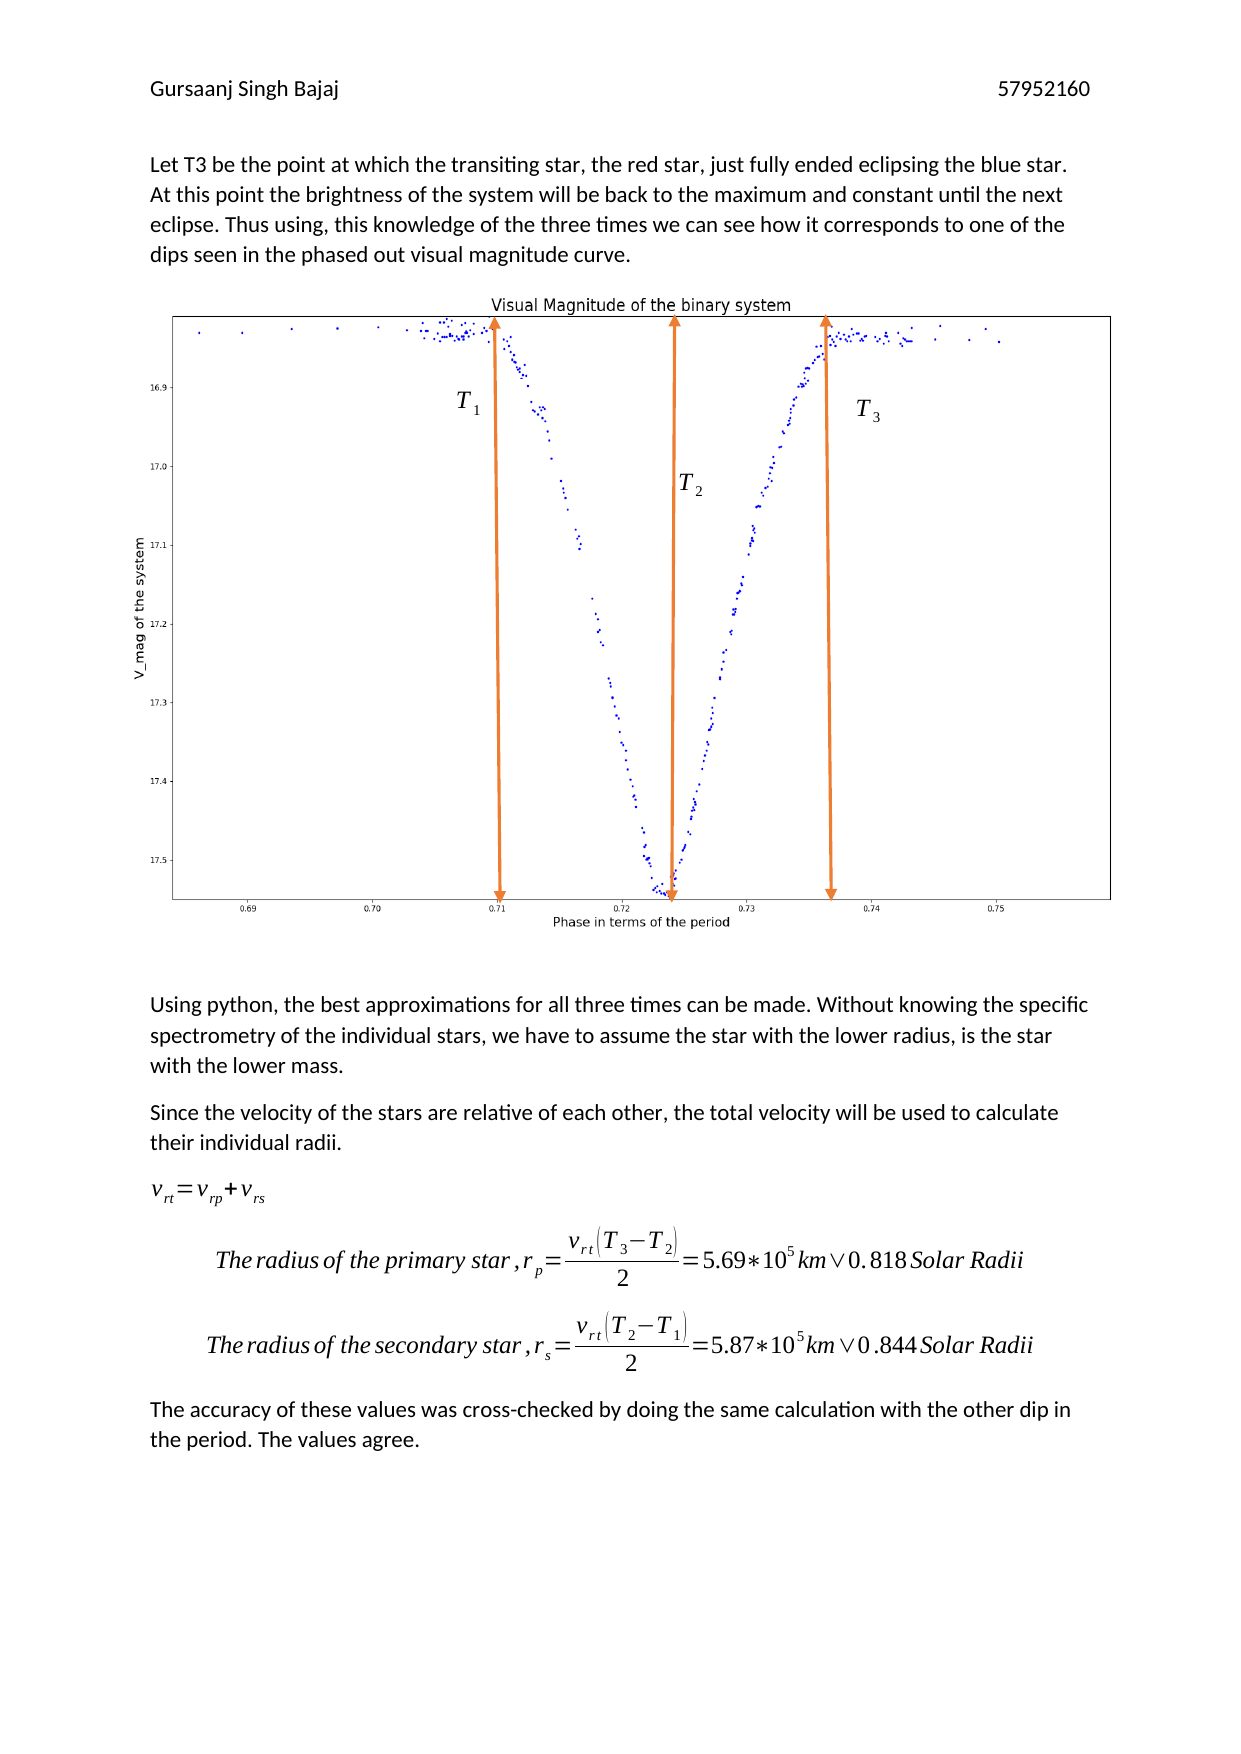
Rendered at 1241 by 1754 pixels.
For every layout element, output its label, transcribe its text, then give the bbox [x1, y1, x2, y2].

text Using python, the best approximations for all three times can be made. Without knowing the specific spectrometry of the individual stars, we have to assume the star with the lower radius, is the star with the lower mass. [150, 991, 1090, 1079]
text Let T3 be the point at which the transiting star, the red star, just fully ended eclipsing the blue star. At this point the brightness of the system will be back to the maximum and constant until the next eclipse. Thus using, this knowledge of the three times we can see how it corresponds to one of the dips seen in the phased out visual magnitude curve. [150, 150, 1090, 269]
text The accuracy of these values was cross-checked by doing the same calculation with the other dip in the period. The values agree. [150, 1395, 1090, 1453]
text Since the velocity of the stars are relative of each other, the total velocity will be used to calculate their individual radii. [150, 1098, 1090, 1156]
picture [126, 291, 1114, 931]
